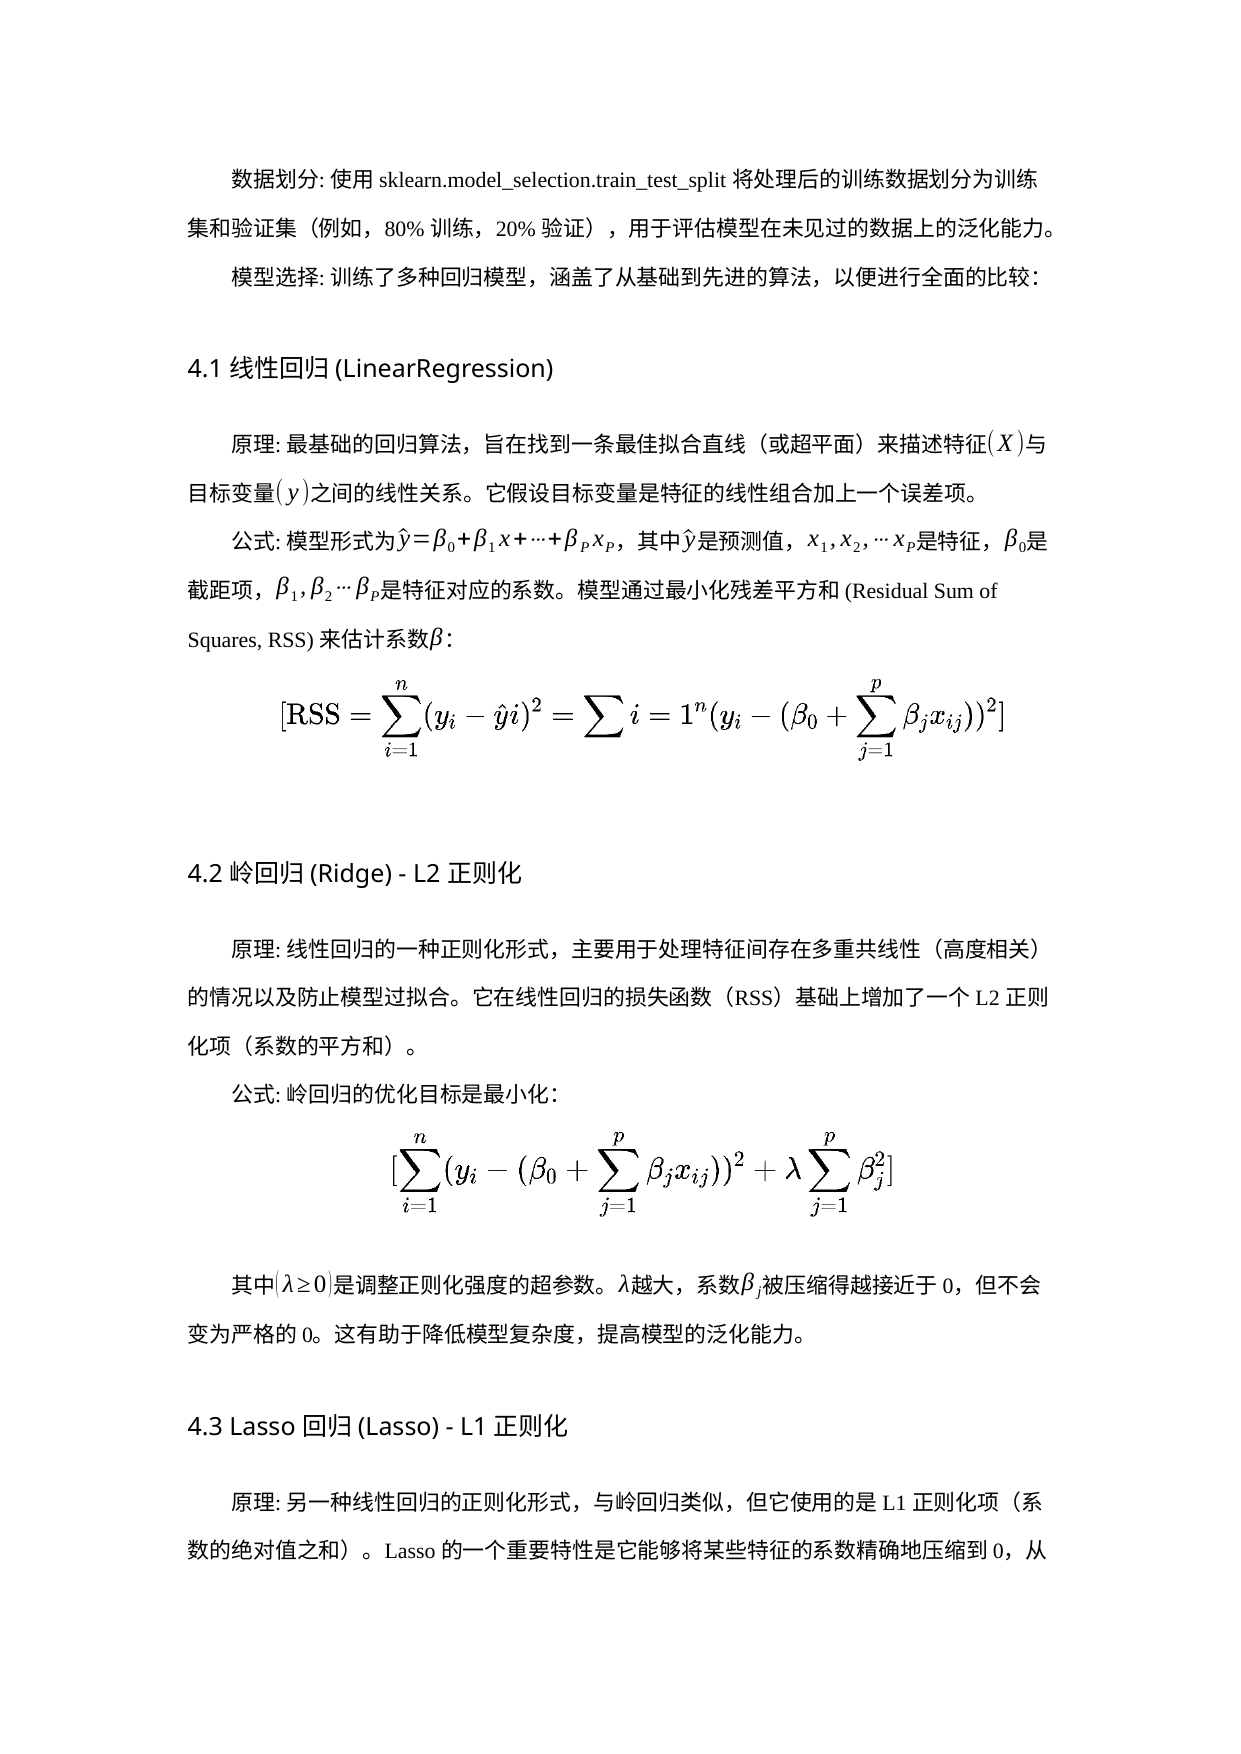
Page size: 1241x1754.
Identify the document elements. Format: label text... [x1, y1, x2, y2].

text 公式: 模型形式为，其中是预测值，是特征，是截距项，是特征对应的系数。模型通过最小化残差平方和 (Residual Sum of Squares, RSS) 来估计系数： [187, 524, 1053, 654]
subtitle 4.2 岭回归 (Ridge) - L2 正则化 [187, 839, 1053, 904]
picture [272, 669, 1012, 770]
subtitle 4.1 线性回归 (LinearRegression) [187, 334, 1053, 399]
picture [386, 1125, 898, 1223]
text 原理: 最基础的回归算法，旨在找到一条最佳拟合直线（或超平面）来描述特征与目标变量之间的线性关系。它假设目标变量是特征的线性组合加上一个误差项。 [187, 427, 1053, 508]
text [187, 1484, 1053, 1566]
text 其中是调整正则化强度的超参数。越大，系数被压缩得越接近于 0，但不会变为严格的 0。这有助于降低模型复杂度，提高模型的泛化能力。 [187, 1268, 1053, 1349]
subtitle 4.3 Lasso 回归 (Lasso) - L1 正则化 [187, 1392, 1053, 1457]
text 模型选择: 训练了多种回归模型，涵盖了从基础到先进的算法，以便进行全面的比较： [187, 259, 1053, 292]
text 原理: 线性回归的一种正则化形式，主要用于处理特征间存在多重共线性（高度相关）的情况以及防止模型过拟合。它在线性回归的损失函数（RSS）基础上增加了一个 L2 正则化项（系数的平方和）。 [187, 931, 1053, 1061]
text 公式: 岭回归的优化目标是最小化： [187, 1077, 1053, 1109]
text 数据划分: 使用 sklearn.model_selection.train_test_split 将处理后的训练数据划分为训练集和验证集（例如，80% 训练，20% 验证），用于评估模型在未见过的数据上的泛化能力。 [187, 162, 1053, 243]
